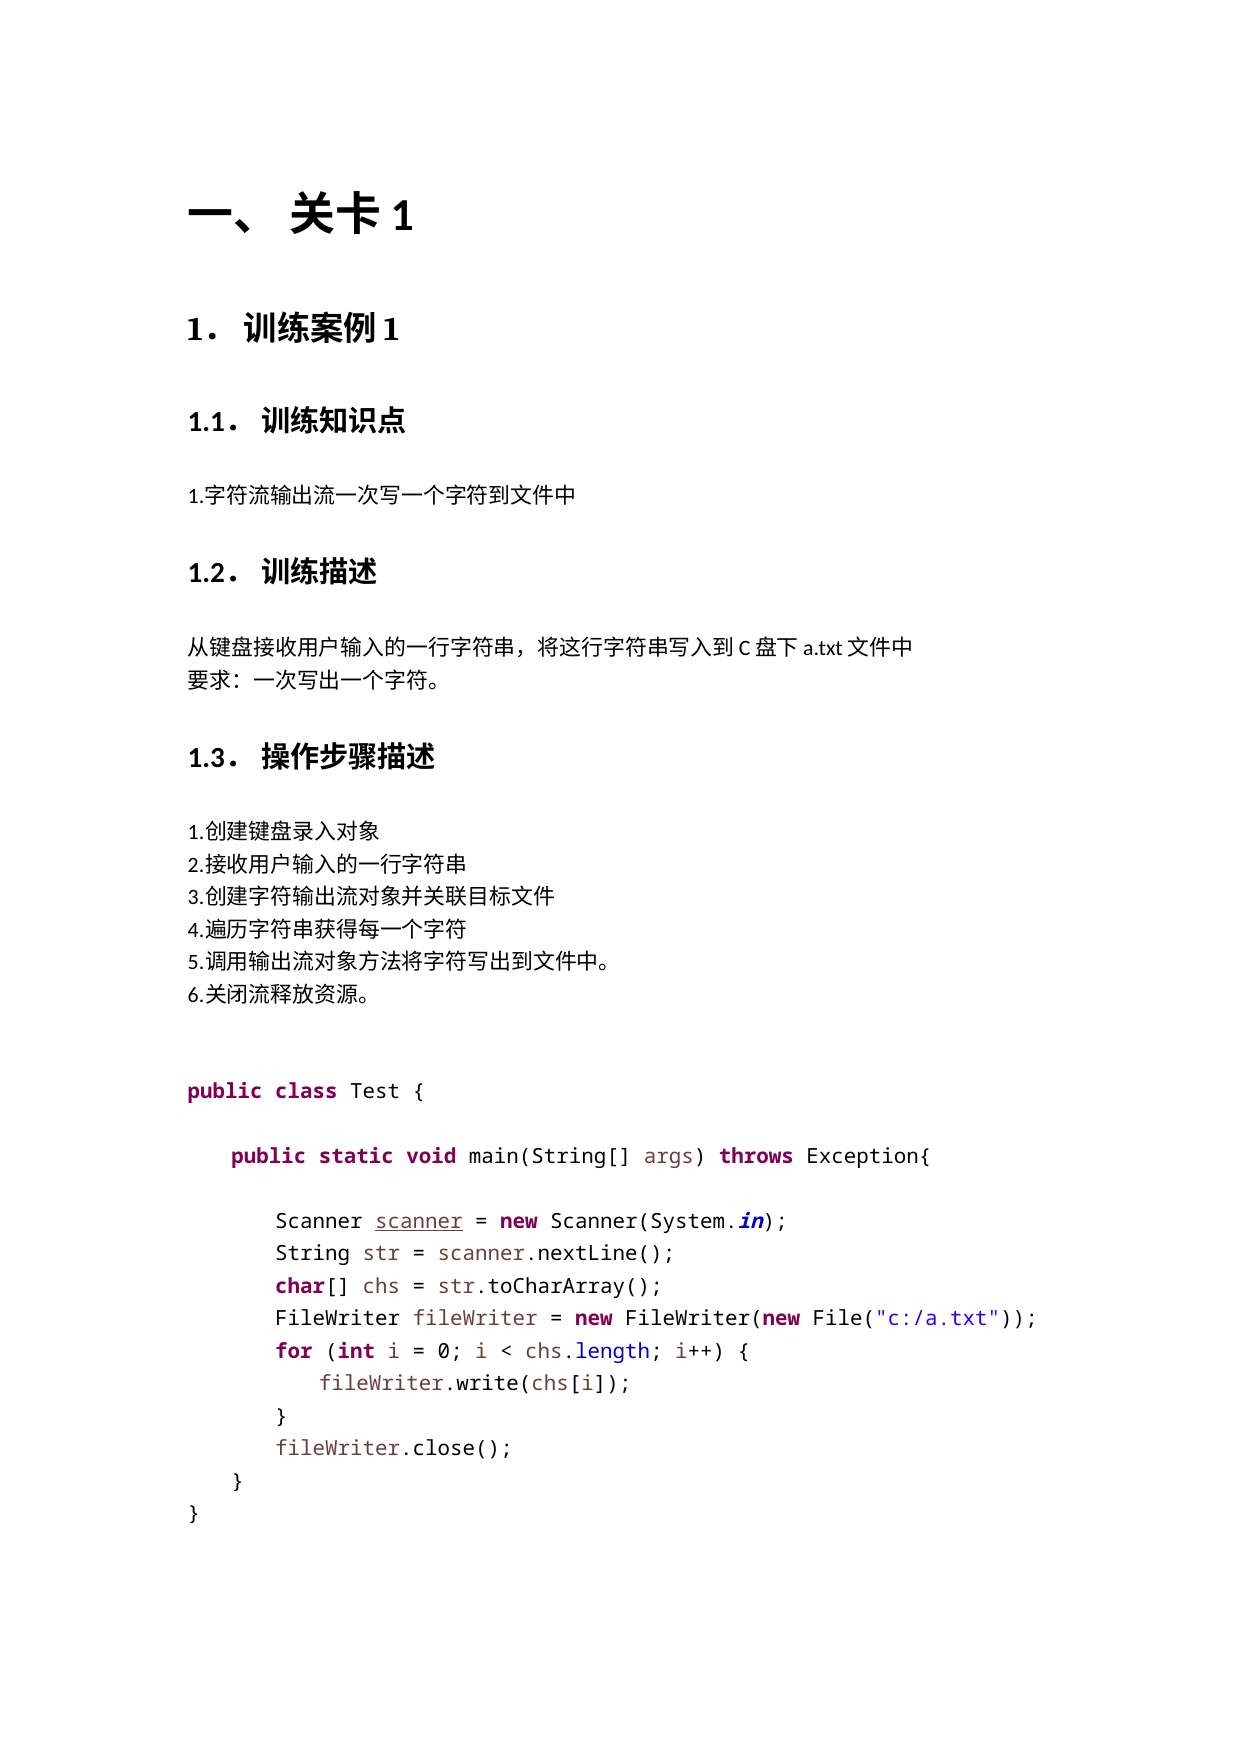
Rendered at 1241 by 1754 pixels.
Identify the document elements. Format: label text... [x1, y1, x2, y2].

text 从键盘接收用户输入的一行字符串，将这行字符串写入到C盘下a.txt文件中 [187, 630, 1053, 662]
text } [187, 1496, 1053, 1529]
list 接收用户输入的一行字符串 [187, 846, 1053, 879]
text 要求：一次写出一个字符。 [187, 662, 1053, 695]
list 关闭流释放资源。 [187, 976, 1053, 1009]
list 遍历字符串获得每一个字符 [187, 911, 1053, 944]
list 创建键盘录入对象 [187, 814, 1053, 846]
subtitle 训练案例1 [187, 294, 1053, 359]
text for (int i = 0; i < chs.length; i++) { [187, 1334, 1053, 1366]
list 调用输出流对象方法将字符写出到文件中。 [187, 944, 1053, 976]
list 创建字符输出流对象并关联目标文件 [187, 879, 1053, 911]
text String str = scanner.nextLine(); [187, 1236, 1053, 1269]
subtitle 操作步骤描述 [187, 722, 1053, 787]
subtitle 训练知识点 [187, 386, 1053, 451]
text char[] chs = str.toCharArray(); [187, 1269, 1053, 1301]
text public static void main(String[] args) throws Exception{ [187, 1139, 1053, 1171]
text fileWriter.close(); [187, 1431, 1053, 1464]
text Scanner scanner = new Scanner(System.in); [187, 1204, 1053, 1236]
text } [187, 1399, 1053, 1431]
text FileWriter fileWriter = new FileWriter(new File("c:/a.txt")); [187, 1301, 1053, 1334]
subtitle 训练描述 [187, 538, 1053, 603]
text 1.字符流输出流一次写一个字符到文件中 [187, 478, 1053, 511]
text fileWriter.write(chs[i]); [187, 1366, 1053, 1399]
subtitle 关卡1 [187, 162, 1053, 259]
text public class Test { [187, 1074, 1053, 1106]
text } [187, 1464, 1053, 1496]
